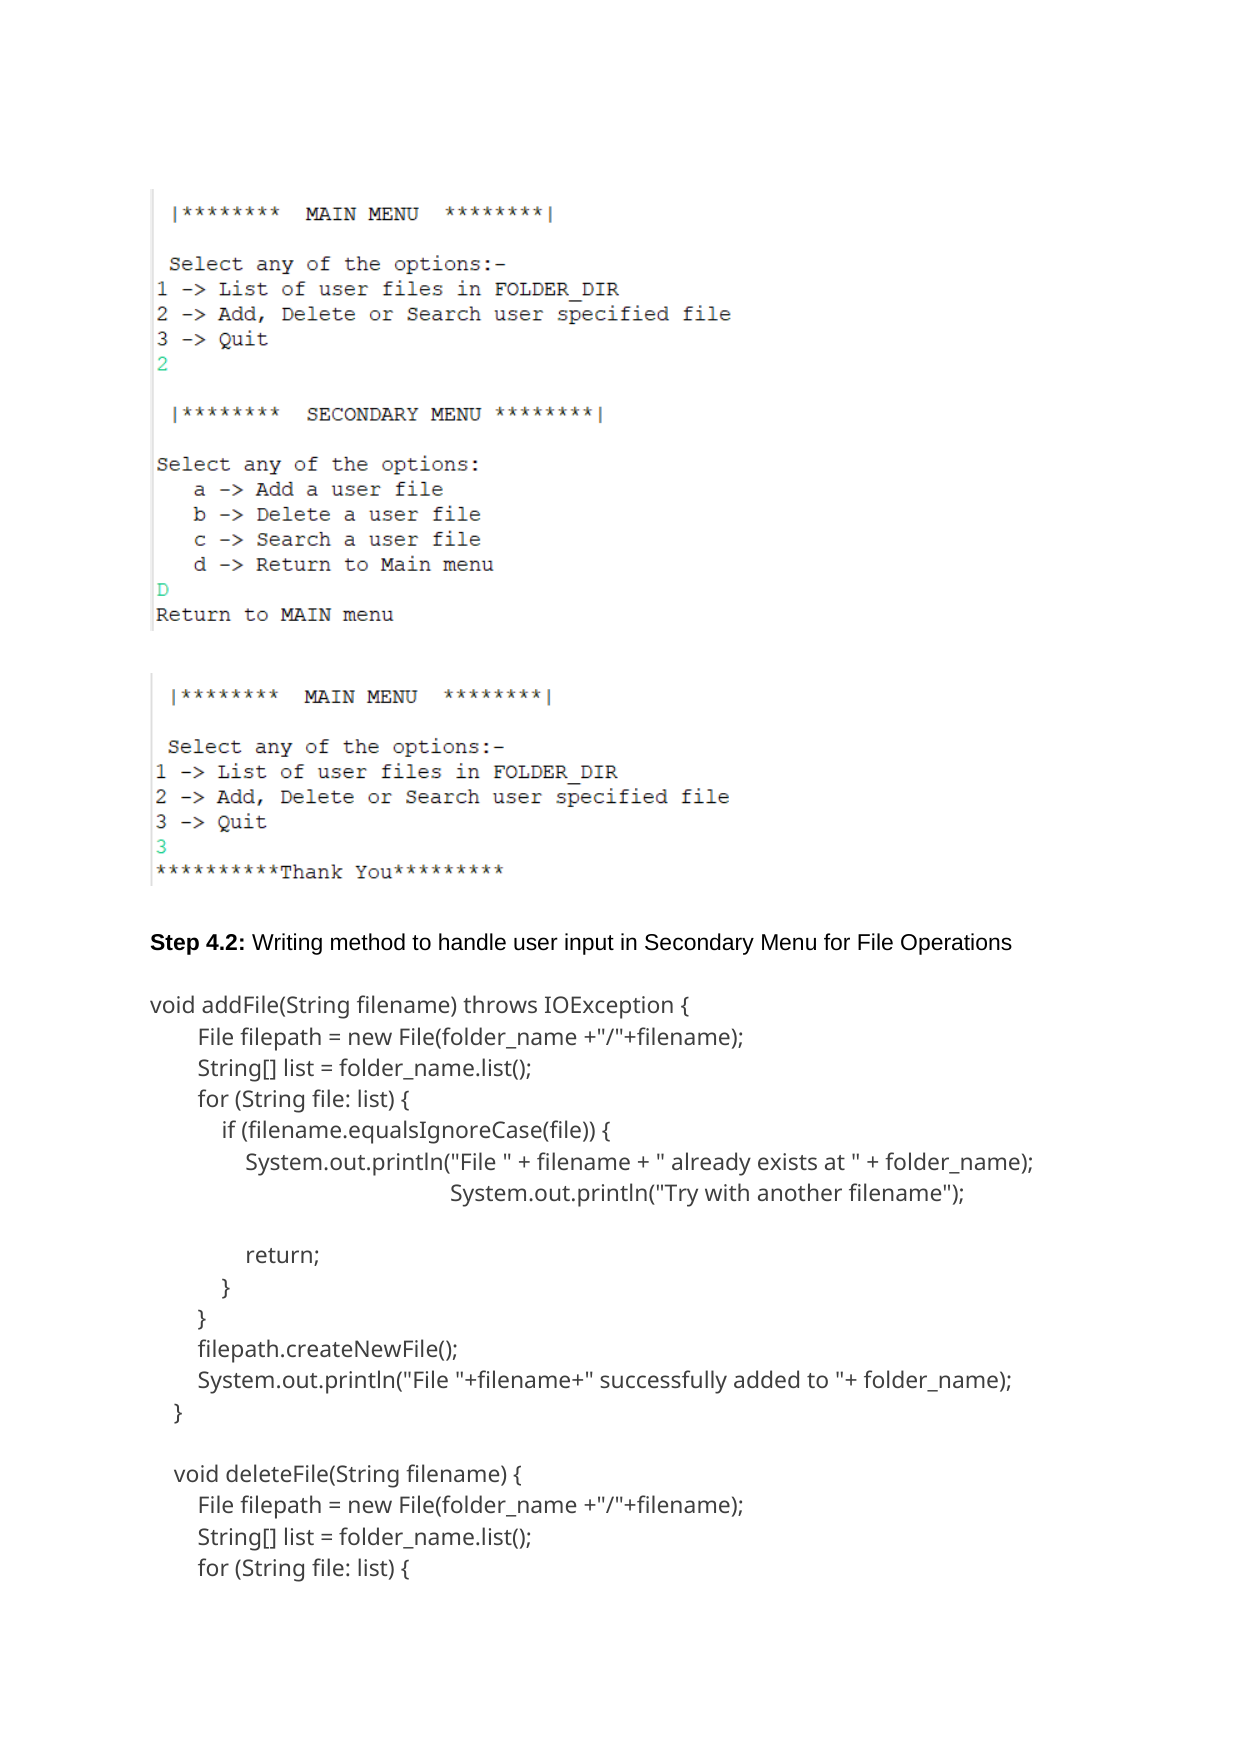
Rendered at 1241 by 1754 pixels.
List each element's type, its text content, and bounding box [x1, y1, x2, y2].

text System.out.println("Try with another filename"); [150, 1177, 1090, 1208]
text for (String file: list) { [150, 1083, 1090, 1114]
text Step 4.2: Writing method to handle user input in Secondary Menu for File Operations [150, 929, 1090, 955]
text for (String file: list) { [150, 1552, 1090, 1583]
text File filepath = new File(folder_name +"/"+filename); [150, 1021, 1090, 1052]
text void deleteFile(String filename) { [150, 1458, 1090, 1489]
picture [150, 189, 773, 631]
text System.out.println("File " + filename + " already exists at " + folder_name); [150, 1146, 1090, 1177]
picture [150, 673, 744, 886]
text if (filename.equalsIgnoreCase(file)) { [150, 1114, 1090, 1146]
text } [150, 1271, 1090, 1302]
text System.out.println("File "+filename+" successfully added to "+ folder_name); [150, 1364, 1090, 1396]
text } [150, 1302, 1090, 1333]
text String[] list = folder_name.list(); [150, 1052, 1090, 1083]
text File filepath = new File(folder_name +"/"+filename); [150, 1489, 1090, 1521]
text String[] list = folder_name.list(); [150, 1521, 1090, 1552]
text void addFile(String filename) throws IOException { [150, 989, 1090, 1021]
text filepath.createNewFile(); [150, 1333, 1090, 1364]
text } [150, 1396, 1090, 1427]
text return; [150, 1239, 1090, 1271]
